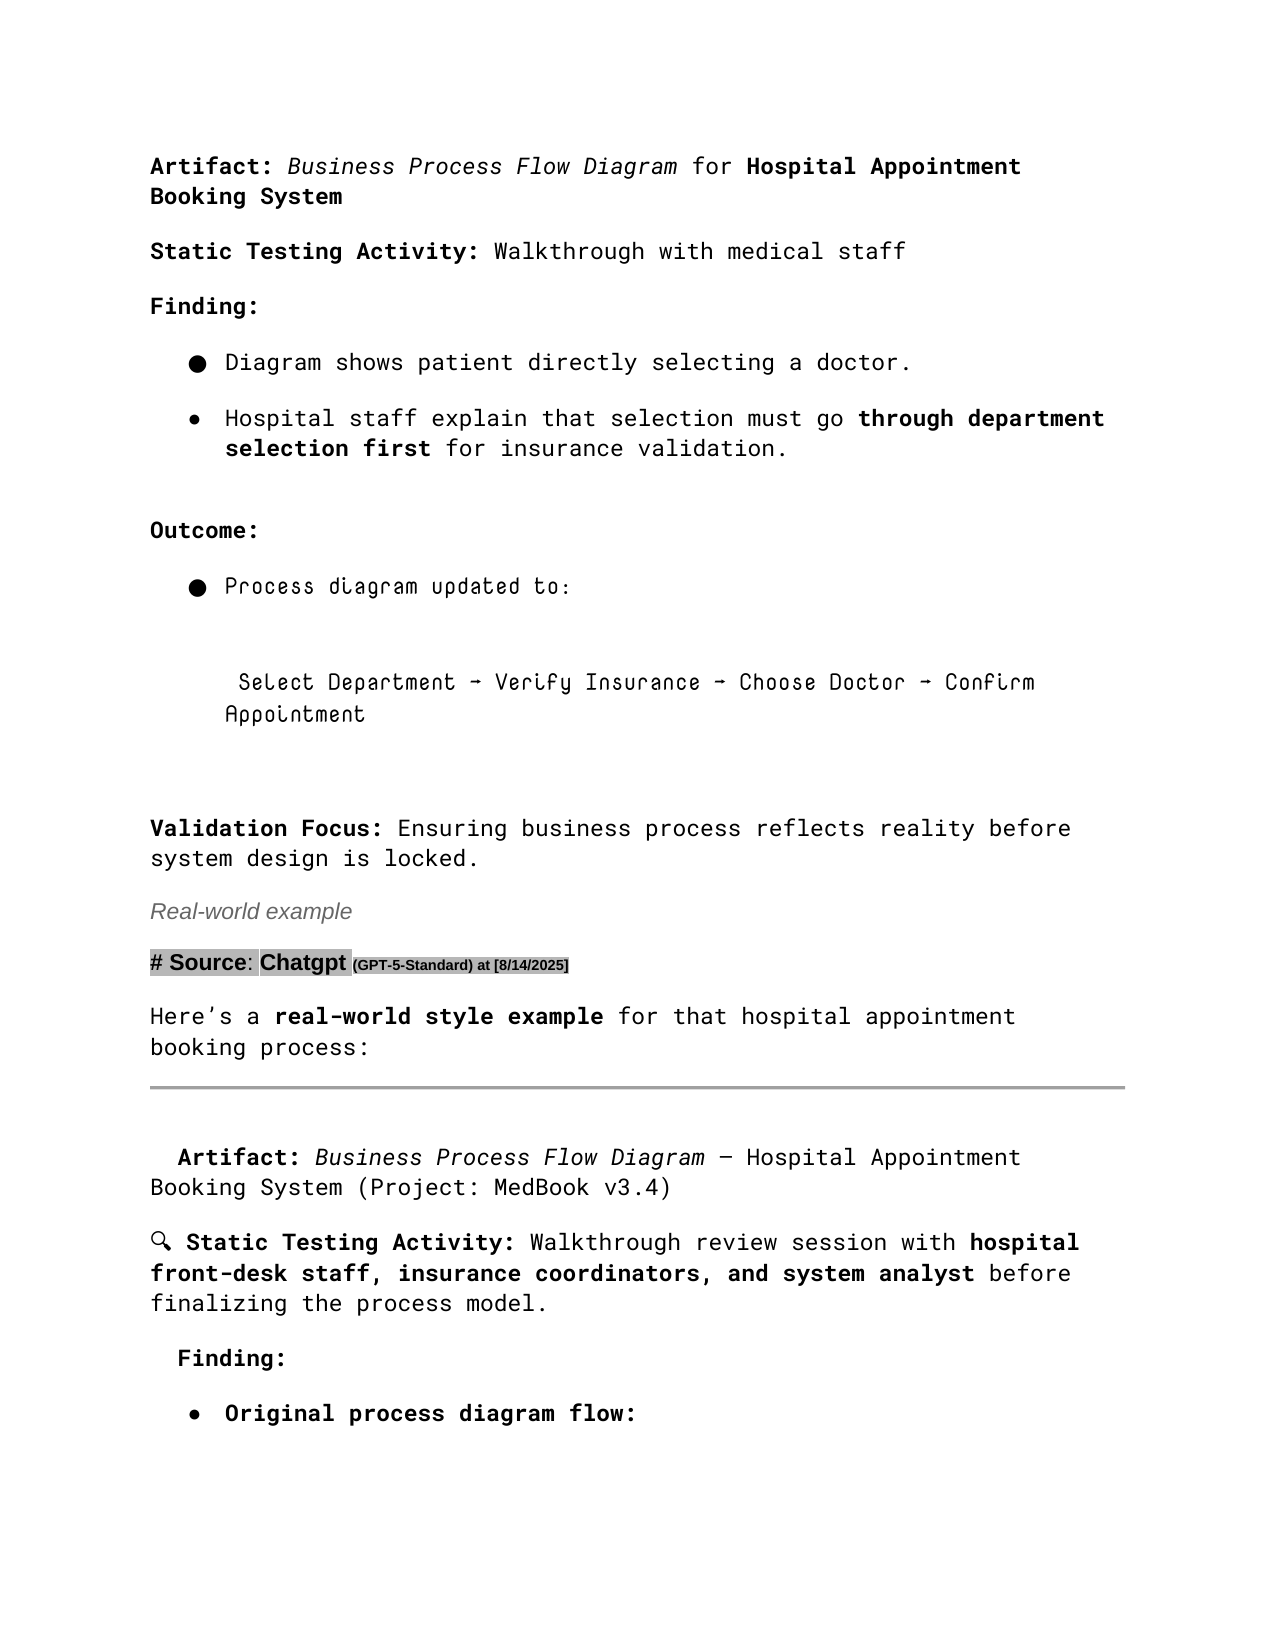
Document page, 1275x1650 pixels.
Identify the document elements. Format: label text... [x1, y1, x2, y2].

text 📌 Finding: [150, 1342, 1125, 1373]
list Diagram shows patient directly selecting a doctor. [187, 346, 1125, 402]
text 📄 Artifact: Business Process Flow Diagram – Hospital Appointment Booking System (Project: MedBook v3.4) [150, 1141, 1125, 1202]
subtitle Real-world example [150, 898, 1125, 924]
text Finding: [150, 291, 1125, 321]
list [187, 1398, 1125, 1488]
text 🔍 Static Testing Activity: Walkthrough review session with hospital front-desk staff, insurance coordinators, and system analyst before finalizing the process model. [150, 1227, 1125, 1317]
text Static Testing Activity: Walkthrough with medical staff [150, 235, 1125, 266]
text Artifact: Business Process Flow Diagram for Hospital Appointment Booking System [150, 150, 1125, 210]
text Outcome: [150, 514, 1125, 544]
text Validation Focus: Ensuring business process reflects reality before system design is locked. [150, 813, 1125, 873]
list Hospital staff explain that selection must go through department selection first for insurance validation. [187, 402, 1125, 489]
text # Source: Chatgpt (GPT-5-Standard) at [8/14/2025] [352, 949, 1125, 976]
list Process diagram updated to: Select Department → Verify Insurance → Choose Doctor → Confirm Appointment [187, 569, 1125, 788]
text Here’s a real-world style example for that hospital appointment booking process: [150, 1001, 1125, 1061]
